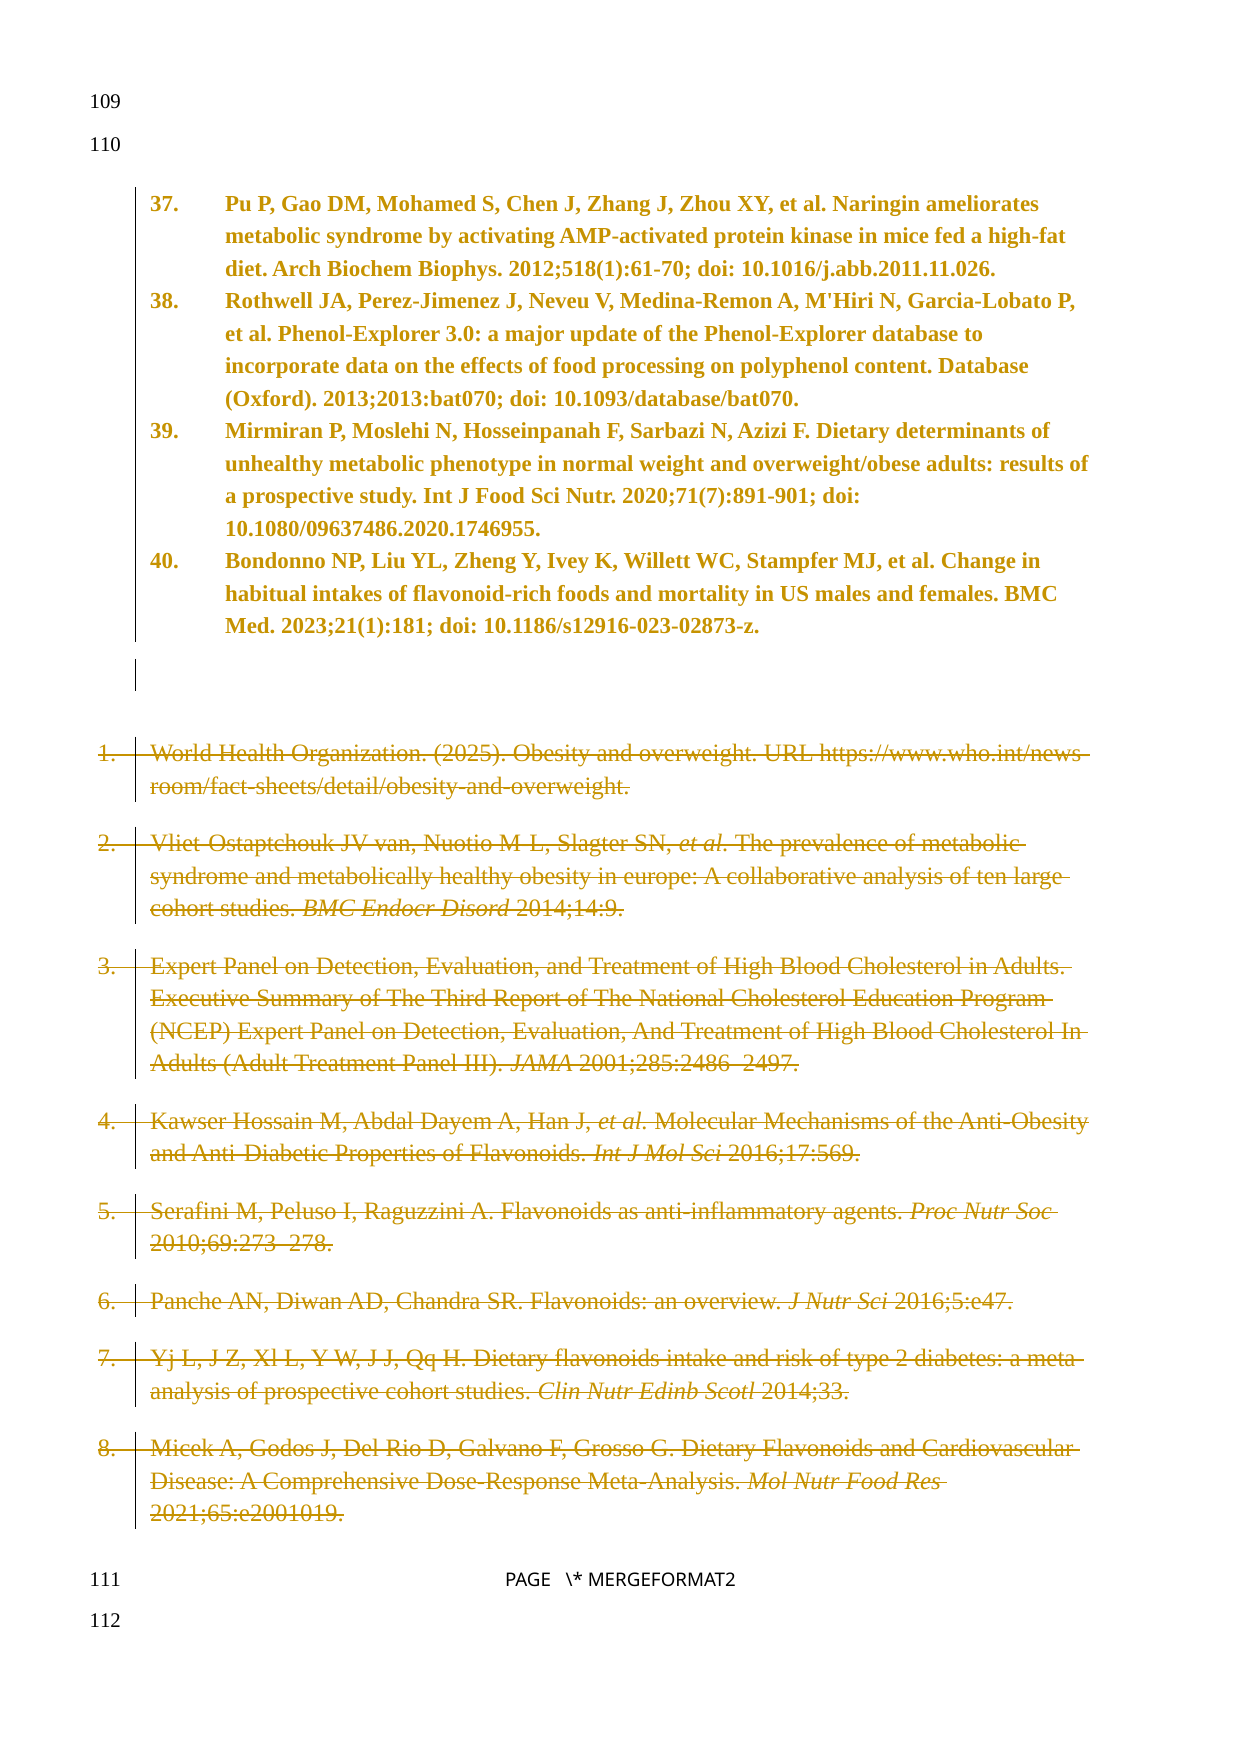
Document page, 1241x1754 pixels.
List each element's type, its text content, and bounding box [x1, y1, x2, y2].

text 39. Mirmiran P, Moslehi N, Hosseinpanah F, Sarbazi N, Azizi F. Dietary determinants of unhealthy metabolic phenotype in normal weight and overweight/obese adults: results of a prospective study. Int J Food Sci Nutr. 2020;71(7):891-901; doi: 10.1080/09637486.2020.1746955. [150, 414, 1090, 544]
text 37. Pu P, Gao DM, Mohamed S, Chen J, Zhang J, Zhou XY, et al. Naringin ameliorates metabolic syndrome by activating AMP-activated protein kinase in mice fed a high-fat diet. Arch Biochem Biophys. 2012;518(1):61-70; doi: 10.1016/j.abb.2011.11.026. [150, 187, 1090, 284]
text 40. Bondonno NP, Liu YL, Zheng Y, Ivey K, Willett WC, Stampfer MJ, et al. Change in habitual intakes of flavonoid-rich foods and mortality in US males and females. BMC Med. 2023;21(1):181; doi: 10.1186/s12916-023-02873-z. [150, 544, 1090, 642]
text 38. Rothwell JA, Perez-Jimenez J, Neveu V, Medina-Remon A, M'Hiri N, Garcia-Lobato P, et al. Phenol-Explorer 3.0: a major update of the Phenol-Explorer database to incorporate data on the effects of food processing on polyphenol content. Database (Oxford). 2013;2013:bat070; doi: 10.1093/database/bat070. [150, 284, 1090, 414]
